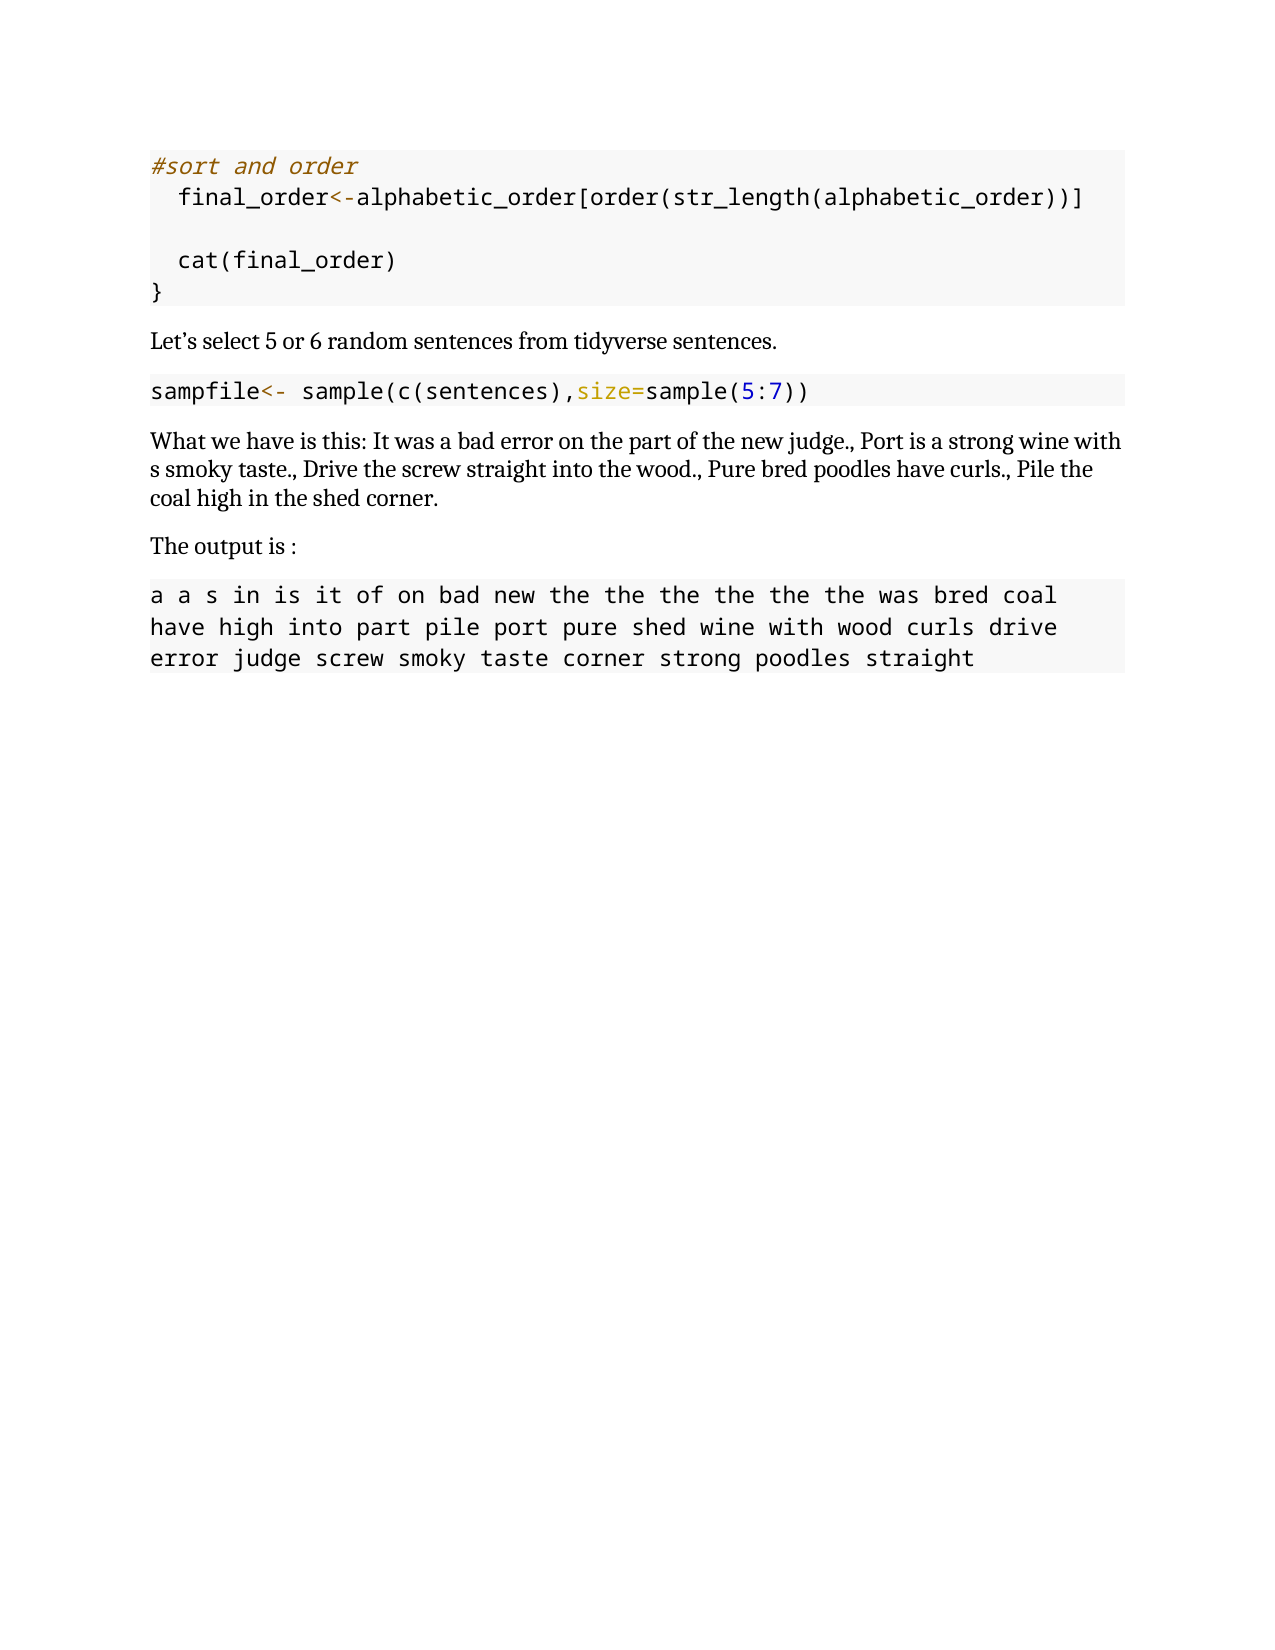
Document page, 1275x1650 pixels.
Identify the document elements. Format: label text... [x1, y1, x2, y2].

text sampfile<- sample(c(sentences),size=sample(5:7)) [150, 374, 1125, 406]
text What we have is this: It was a bad error on the part of the new judge., Port is a strong wine with s smoky taste., Drive the screw straight into the wood., Pure bred poodles have curls., Pile the coal high in the shed corner. [150, 427, 1125, 513]
text The output is : [150, 532, 1125, 560]
text Let’s select 5 or 6 random sentences from tidyverse sentences. [150, 327, 1125, 356]
text a a s in is it of on bad new the the the the the the was bred coal have high into part pile port pure shed wine with wood curls drive error judge screw smoky taste corner strong poodles straight [150, 579, 1125, 673]
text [150, 150, 1125, 306]
